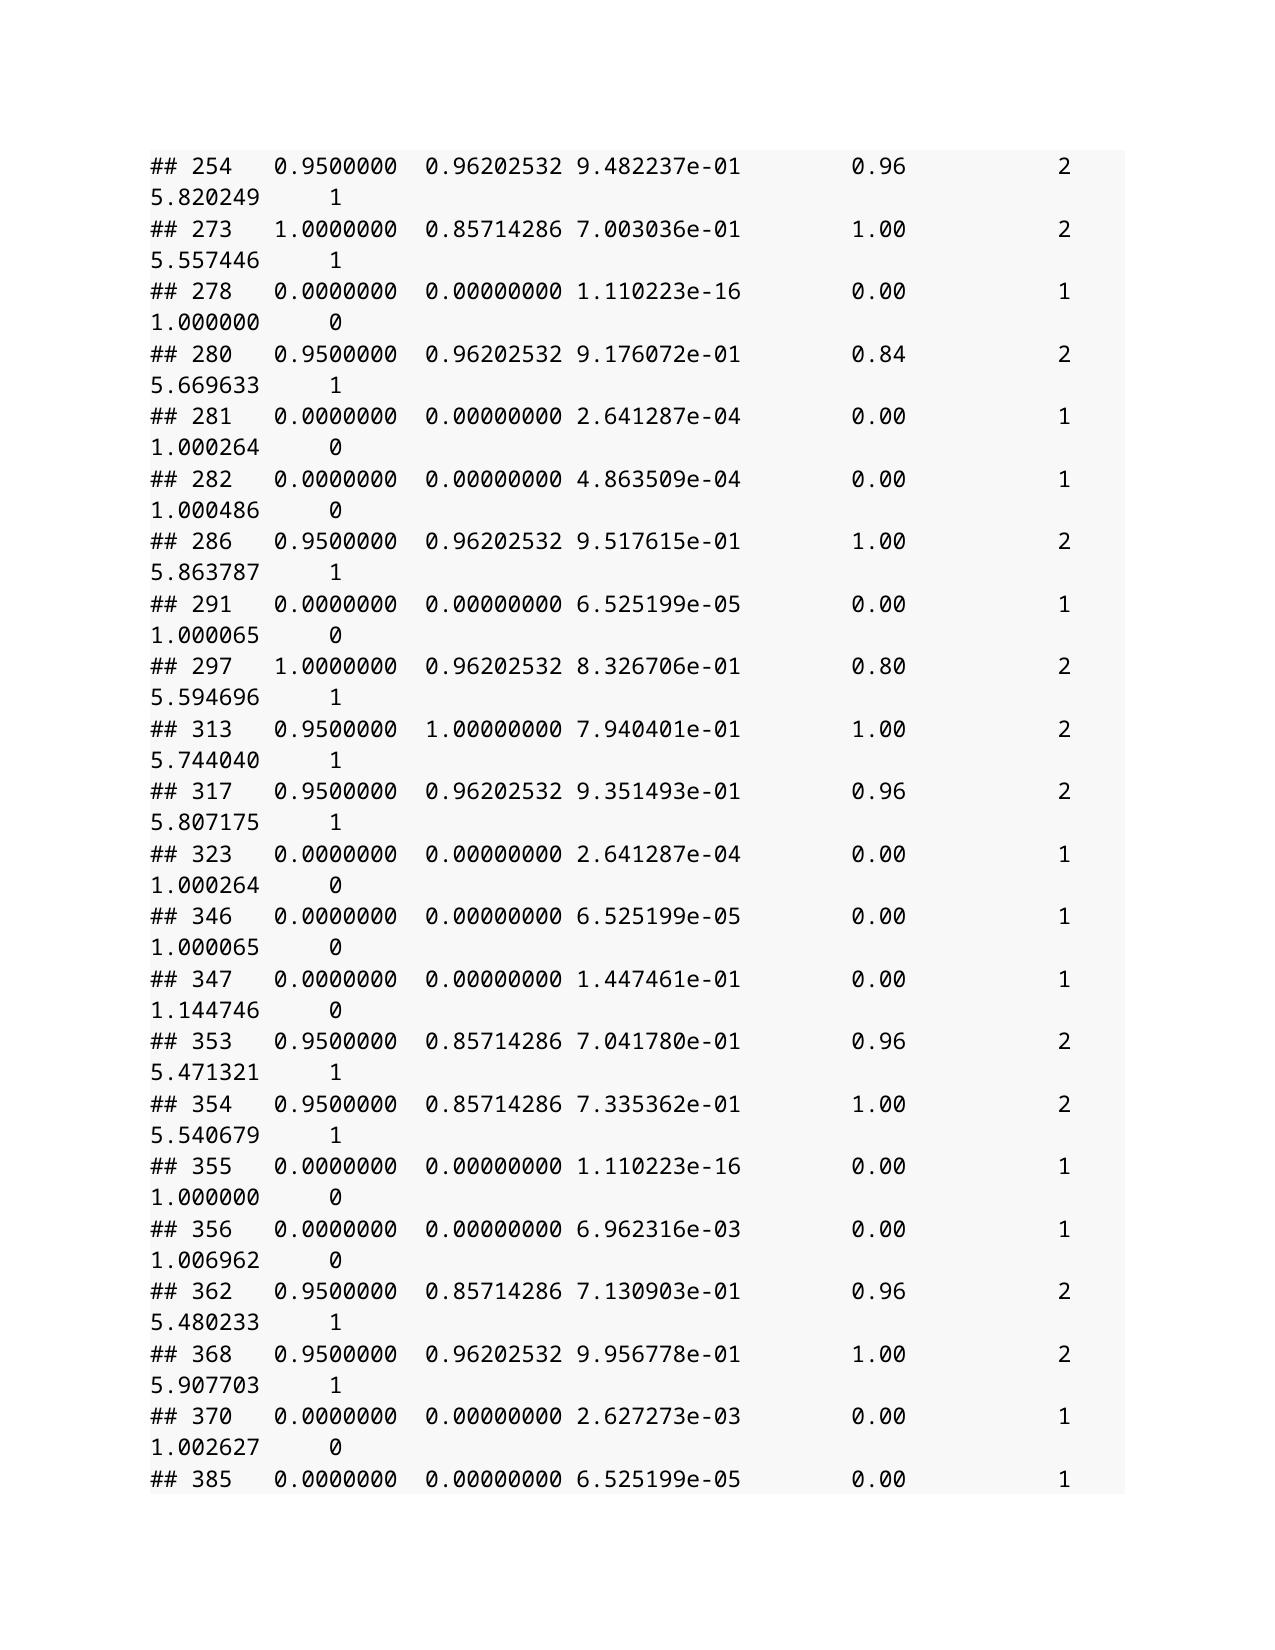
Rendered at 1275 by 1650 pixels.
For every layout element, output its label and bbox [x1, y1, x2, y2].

text [150, 150, 1125, 1494]
